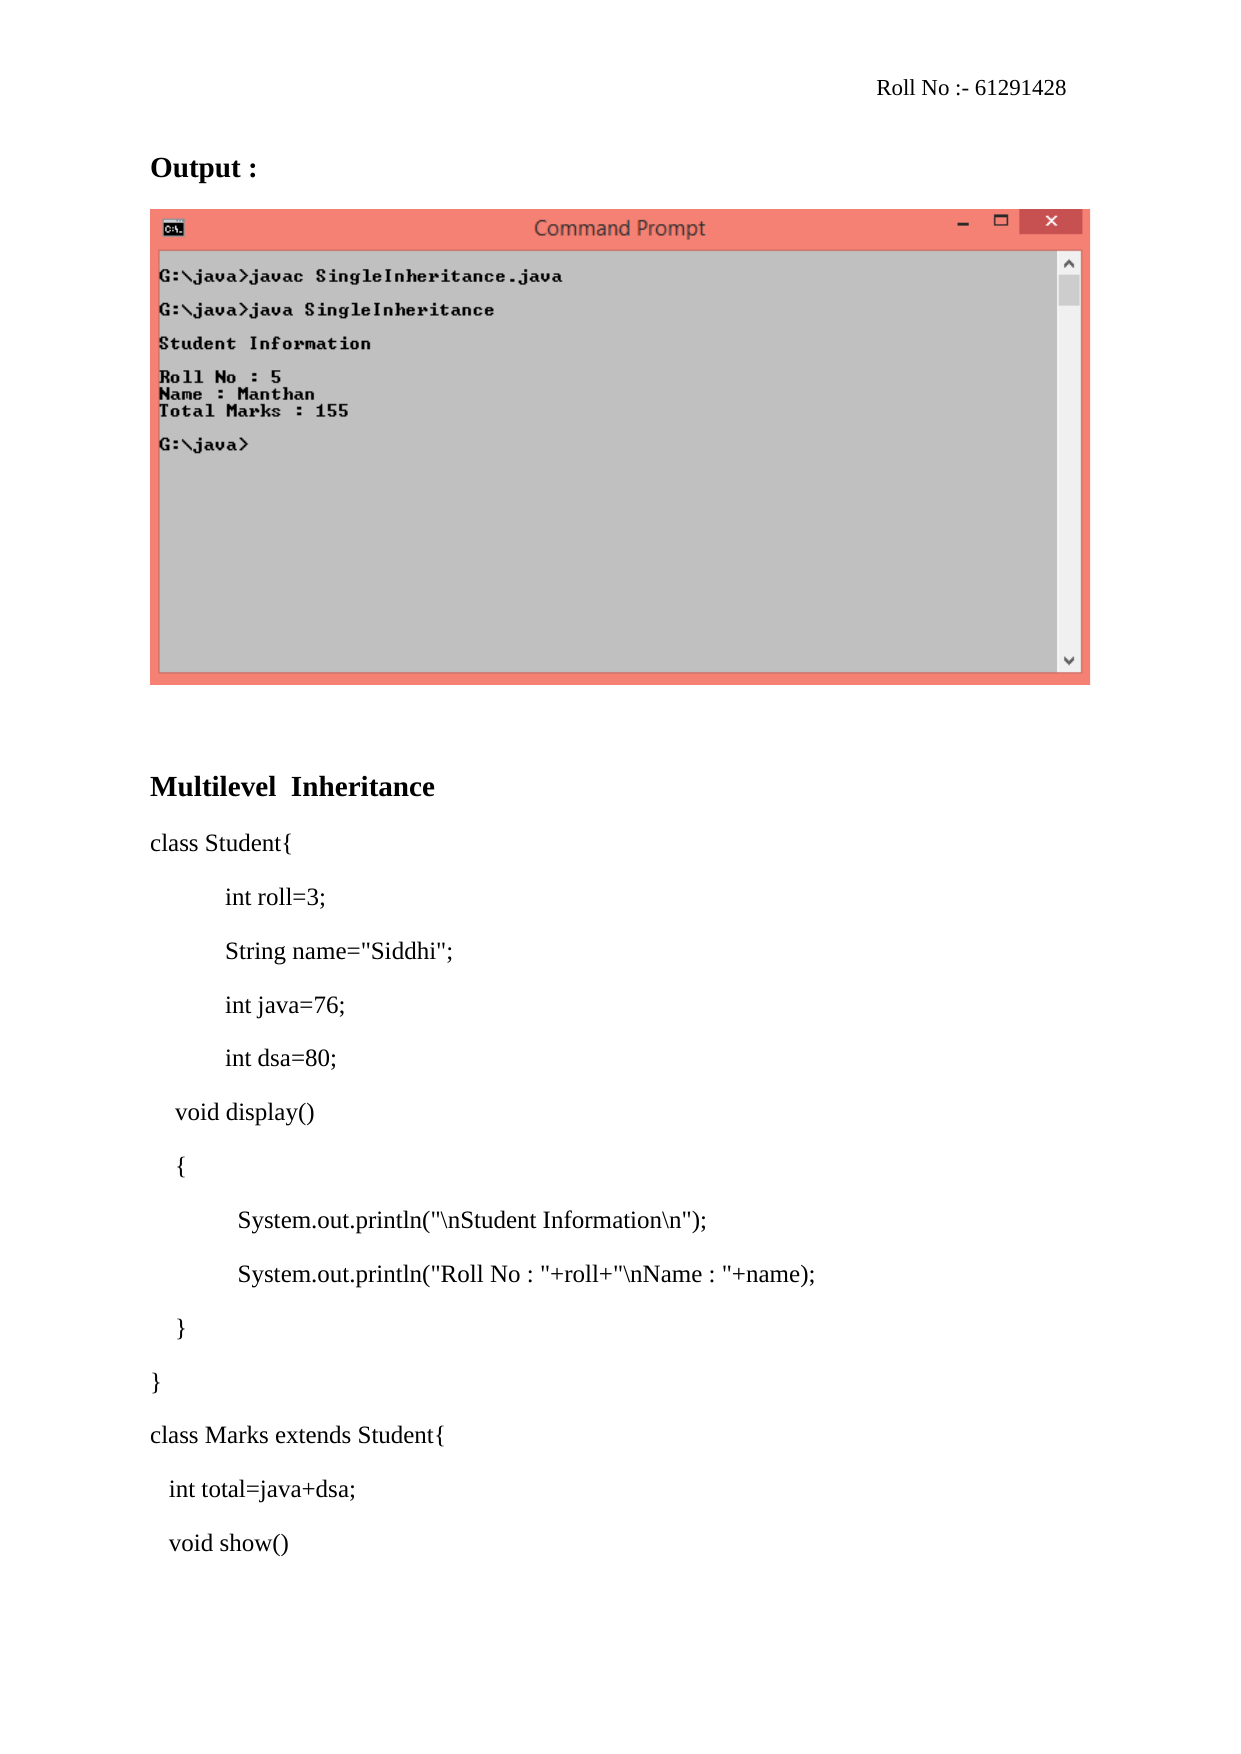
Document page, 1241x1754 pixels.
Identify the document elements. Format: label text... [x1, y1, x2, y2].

text Output : [150, 150, 1090, 183]
text int dsa=80; [150, 1043, 1090, 1072]
text int java=76; [150, 990, 1090, 1018]
text } [150, 1367, 1090, 1395]
text { [150, 1151, 1090, 1180]
text System.out.println("Roll No : "+roll+"\nName : "+name); [150, 1259, 1090, 1288]
text String name="Siddhi"; [150, 936, 1090, 964]
text void show() [150, 1528, 1090, 1557]
text class Marks extends Student{ [150, 1421, 1090, 1449]
text System.out.println("\nStudent Information\n"); [150, 1205, 1090, 1234]
text int total=java+dsa; [150, 1474, 1090, 1503]
text int roll=3; [150, 882, 1090, 911]
text class Student{ [150, 828, 1090, 857]
picture [150, 209, 1091, 685]
text } [150, 1313, 1090, 1342]
text void display() [150, 1097, 1090, 1126]
text Multilevel Inheritance [150, 769, 1090, 802]
